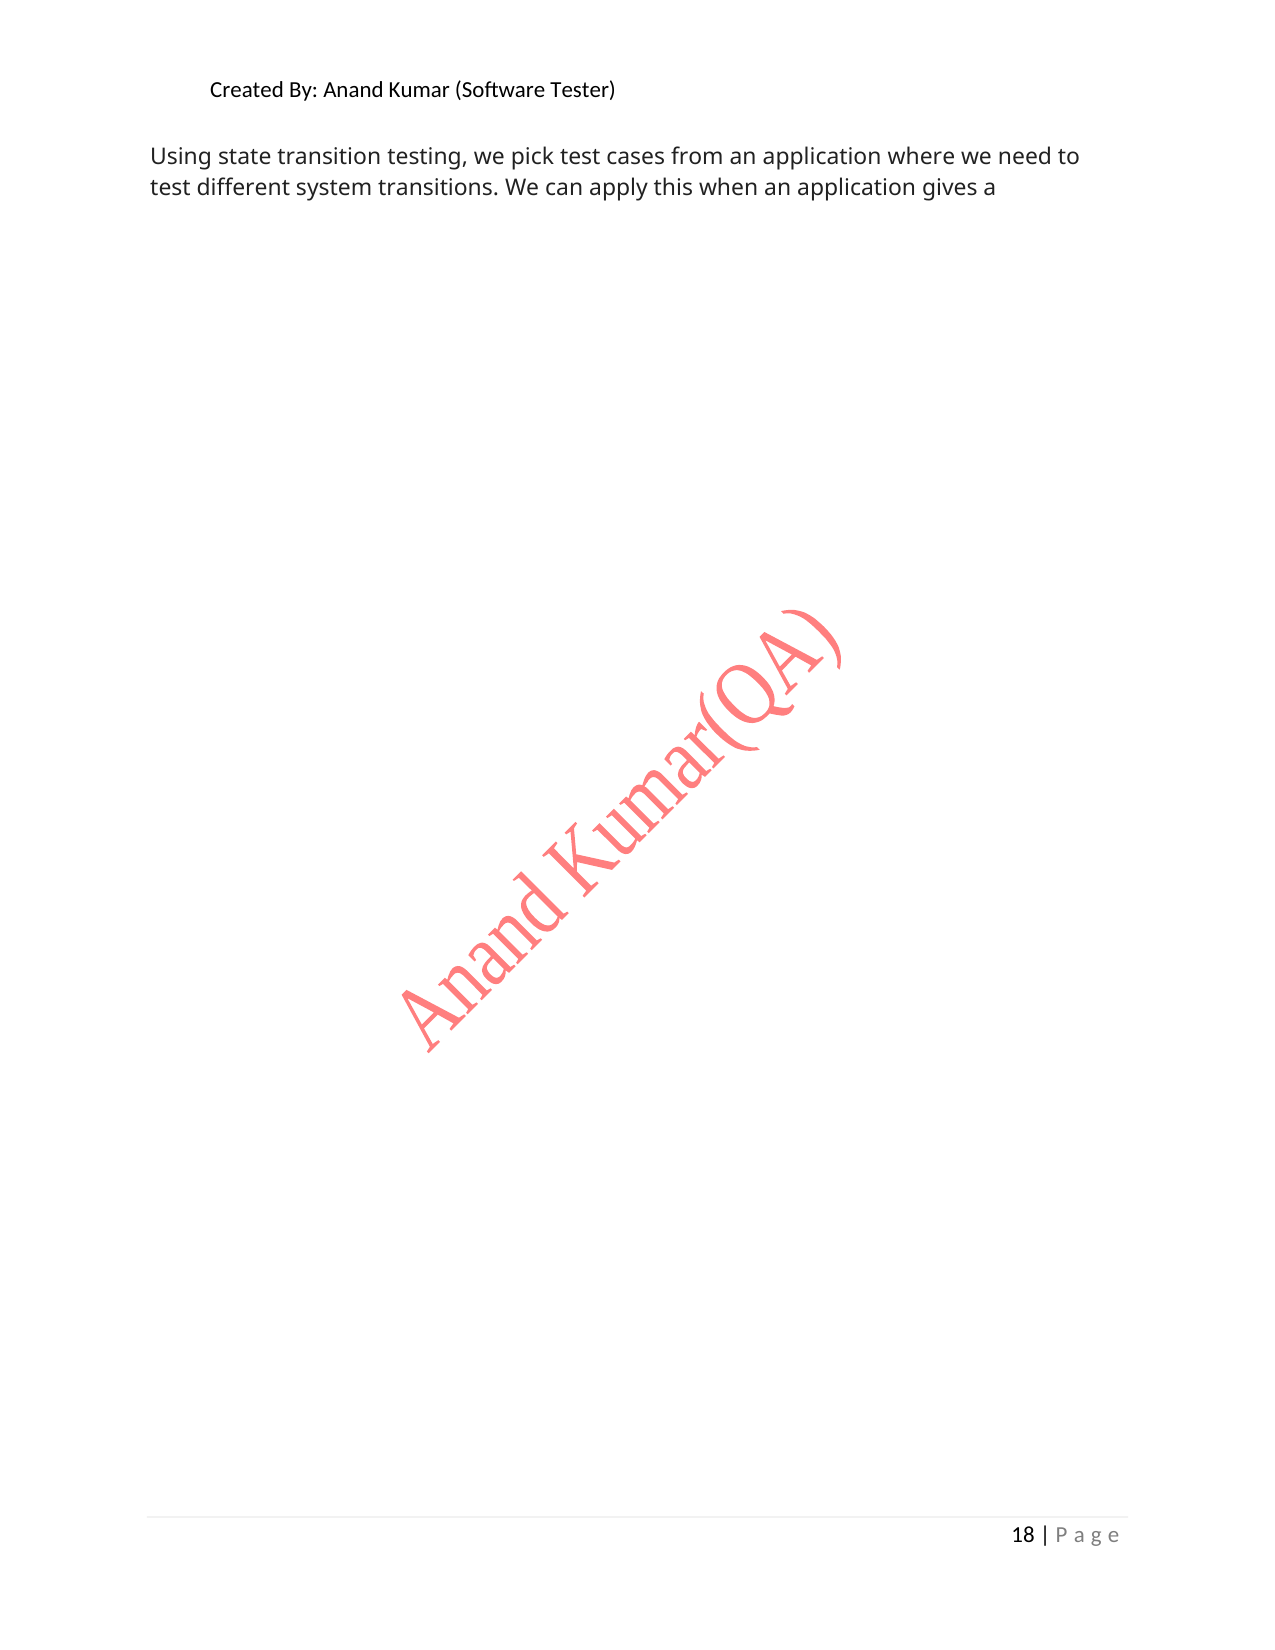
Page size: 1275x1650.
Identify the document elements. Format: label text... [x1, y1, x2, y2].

text Using state transition testing, we pick test cases from an application where we need to test different system transitions. We can apply this when an application gives a [150, 139, 1125, 202]
